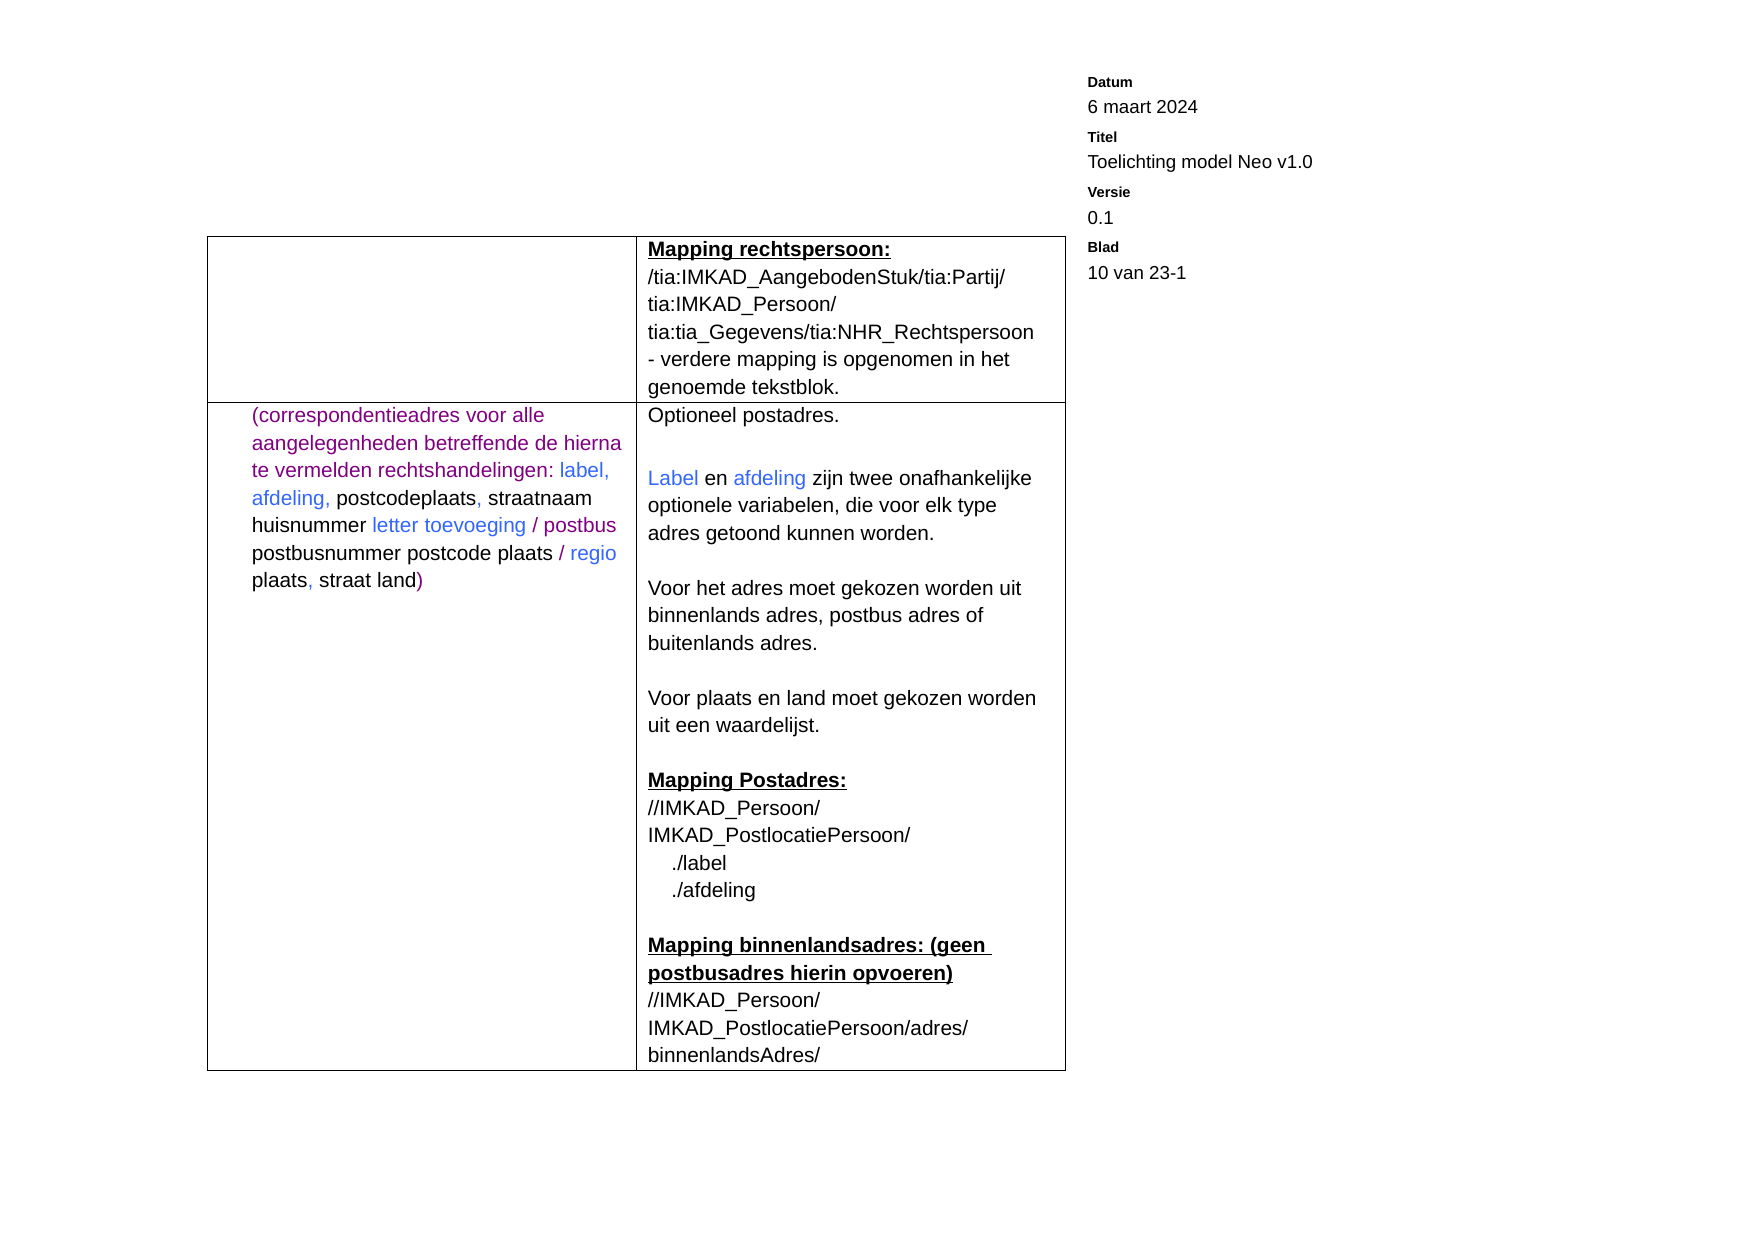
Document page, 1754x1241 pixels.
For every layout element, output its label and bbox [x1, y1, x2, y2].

table_cell [637, 237, 1065, 402]
table_cell [637, 403, 1065, 1070]
table_cell [208, 237, 636, 402]
table_cell [208, 403, 636, 1070]
